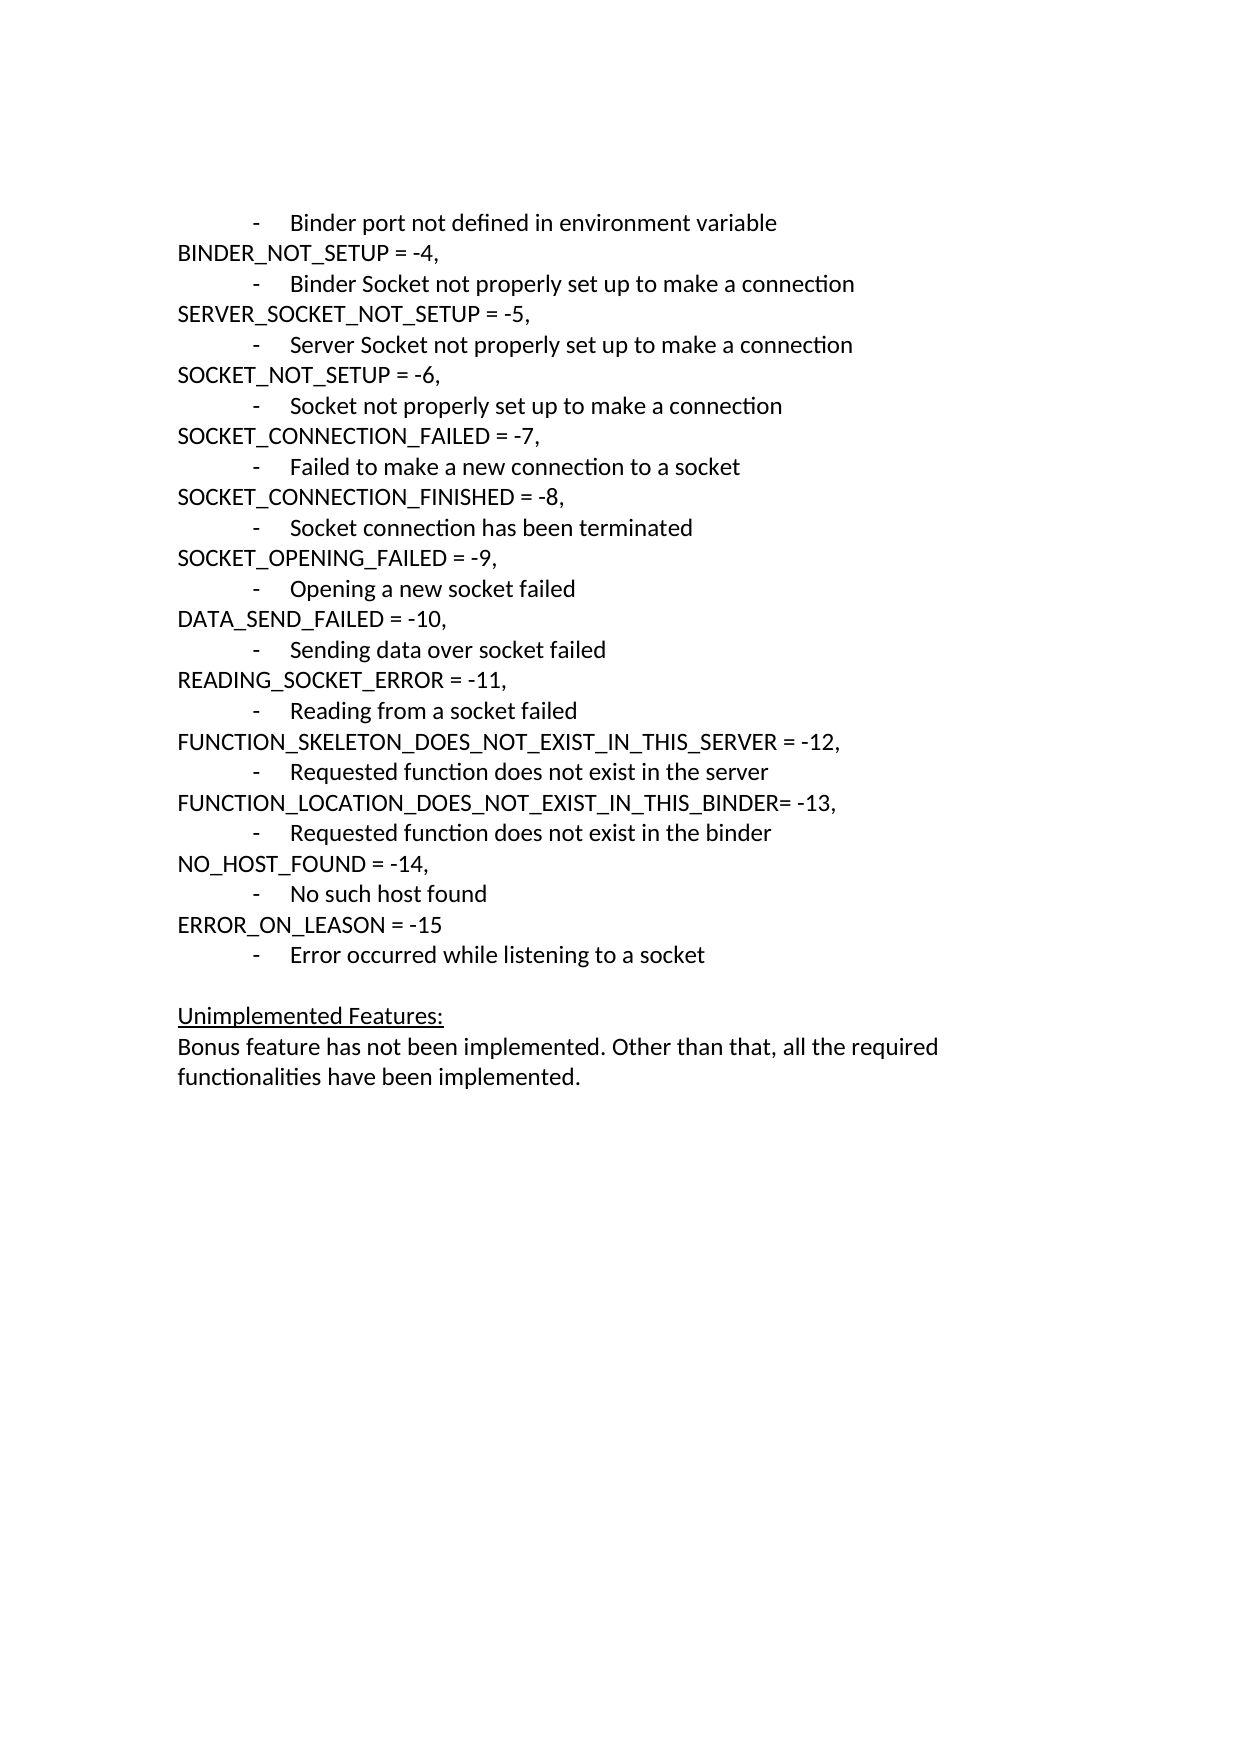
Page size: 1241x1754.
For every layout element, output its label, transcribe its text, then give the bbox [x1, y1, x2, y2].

list Binder Socket not properly set up to make a connection [252, 268, 1063, 298]
text FUNCTION_LOCATION_DOES_NOT_EXIST_IN_THIS_BINDER= -13, [177, 787, 1063, 817]
text READING_SOCKET_ERROR = -11, [177, 664, 1063, 695]
text Unimplemented Features: [177, 1000, 1063, 1031]
text NO_HOST_FOUND = -14, [177, 848, 1063, 878]
list Sending data over socket failed [252, 634, 1063, 664]
list Socket not properly set up to make a connection [252, 390, 1063, 420]
list Reading from a socket failed [252, 695, 1063, 726]
text SOCKET_OPENING_FAILED = -9, [177, 542, 1063, 573]
list Requested function does not exist in the server [252, 756, 1063, 787]
text FUNCTION_SKELETON_DOES_NOT_EXIST_IN_THIS_SERVER = -12, [177, 726, 1063, 756]
text SOCKET_CONNECTION_FAILED = -7, [177, 420, 1063, 451]
list Failed to make a new connection to a socket [252, 451, 1063, 481]
text Bonus feature has not been implemented. Other than that, all the required functionalities have been implemented. [177, 1031, 1063, 1092]
text SOCKET_NOT_SETUP = -6, [177, 359, 1063, 390]
text BINDER_NOT_SETUP = -4, [177, 237, 1063, 268]
list Requested function does not exist in the binder [252, 817, 1063, 848]
text SERVER_SOCKET_NOT_SETUP = -5, [177, 298, 1063, 329]
list Binder port not defined in environment variable [252, 207, 1063, 237]
list Socket connection has been terminated [252, 512, 1063, 542]
text SOCKET_CONNECTION_FINISHED = -8, [177, 481, 1063, 512]
list No such host found [252, 878, 1063, 909]
list Error occurred while listening to a socket [252, 939, 1063, 970]
list Server Socket not properly set up to make a connection [252, 329, 1063, 359]
text ERROR_ON_LEASON = -15 [177, 909, 1063, 939]
list Opening a new socket failed [252, 573, 1063, 603]
text DATA_SEND_FAILED = -10, [177, 603, 1063, 634]
